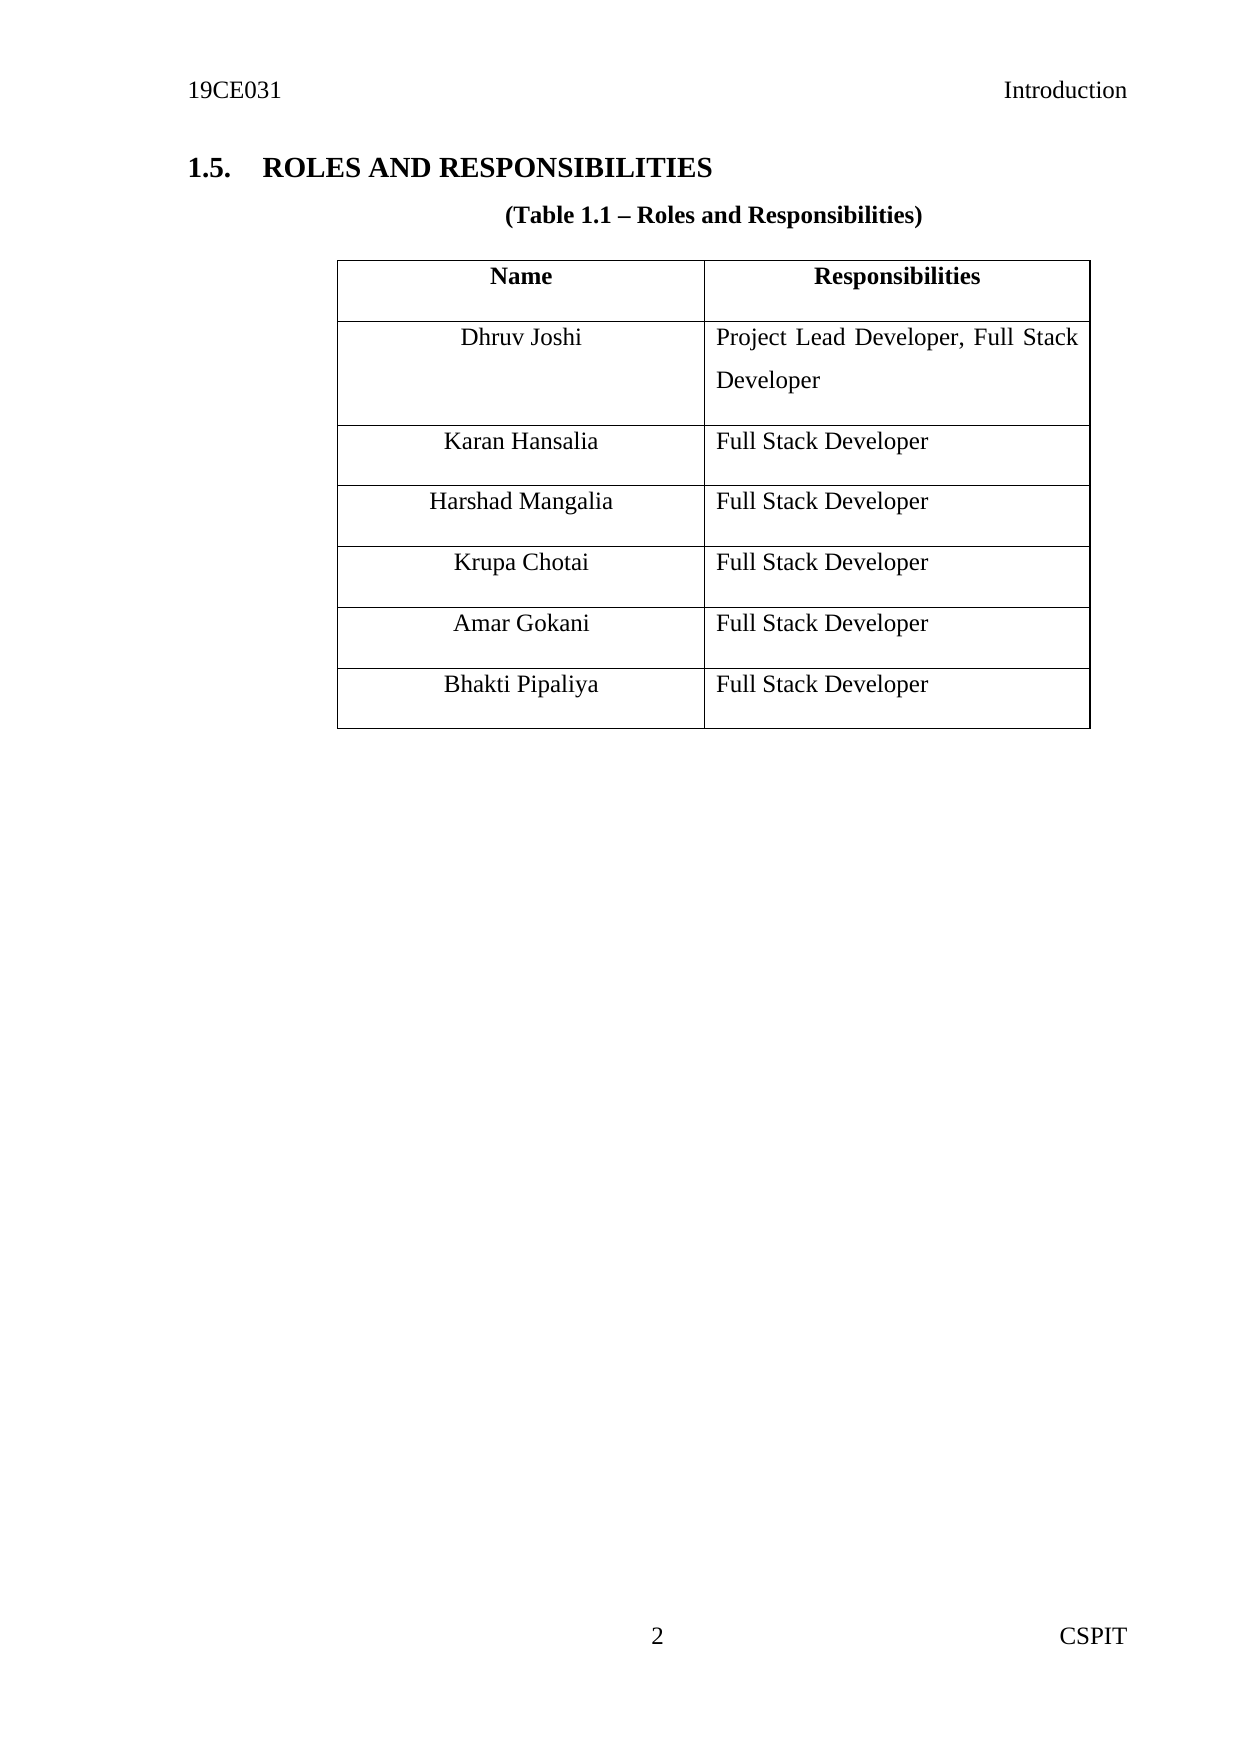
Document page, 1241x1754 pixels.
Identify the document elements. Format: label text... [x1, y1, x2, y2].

table_cell Karan Hansalia [338, 426, 704, 485]
table_header Name [338, 261, 704, 321]
table_header Responsibilities [705, 261, 1089, 321]
table_cell Harshad Mangalia [338, 486, 704, 546]
table_cell Bhakti Pipaliya [338, 669, 704, 728]
table_cell Full Stack Developer [705, 669, 1089, 728]
table_cell Amar Gokani [338, 608, 704, 668]
list (Table 1.1 – Roles and Responsibilities) [337, 200, 1090, 229]
table_cell Full Stack Developer [705, 547, 1089, 607]
table_cell Full Stack Developer [705, 608, 1089, 668]
list ROLES AND RESPONSIBILITIES [187, 150, 1090, 183]
table_cell Project Lead Developer, Full Stack Developer [705, 322, 1089, 425]
table_cell Full Stack Developer [705, 426, 1089, 485]
table_cell Full Stack Developer [705, 486, 1089, 546]
table_cell Dhruv Joshi [338, 322, 704, 425]
table_cell Krupa Chotai [338, 547, 704, 607]
